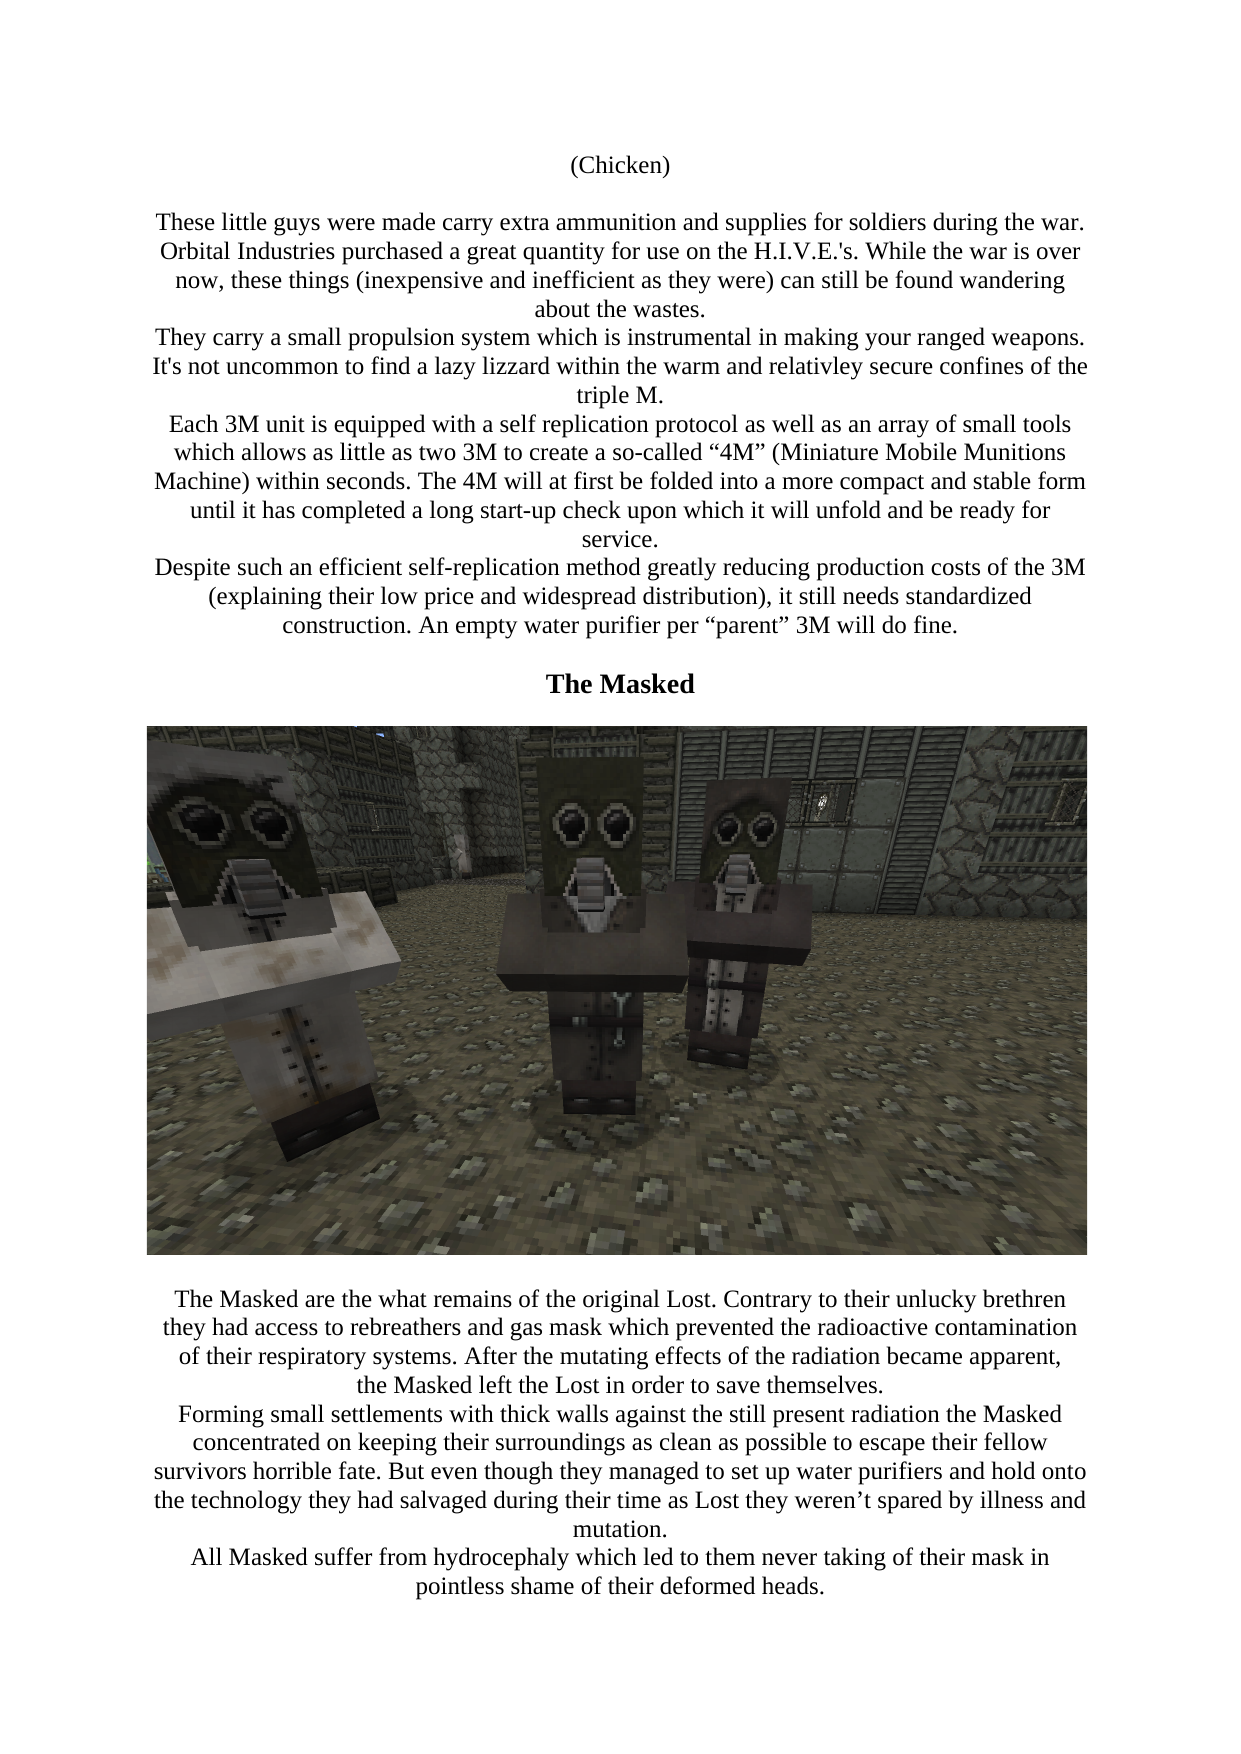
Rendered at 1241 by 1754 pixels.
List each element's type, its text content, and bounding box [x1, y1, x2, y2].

picture [146, 726, 1088, 1255]
text the Masked left the Lost in order to save themselves. Forming small settlements with thick walls against the still present radiation the Masked concentrated on keeping their surroundings as clean as possible to escape their fellow survivors horrible fate. But even though they managed to set up water purifiers and hold onto the technology they had salvaged during their time as Lost they weren’t spared by illness and mutation. All Masked suffer from hydrocephaly which led to them never taking of their mask in pointless shame of their deformed heads. [150, 1370, 1090, 1600]
